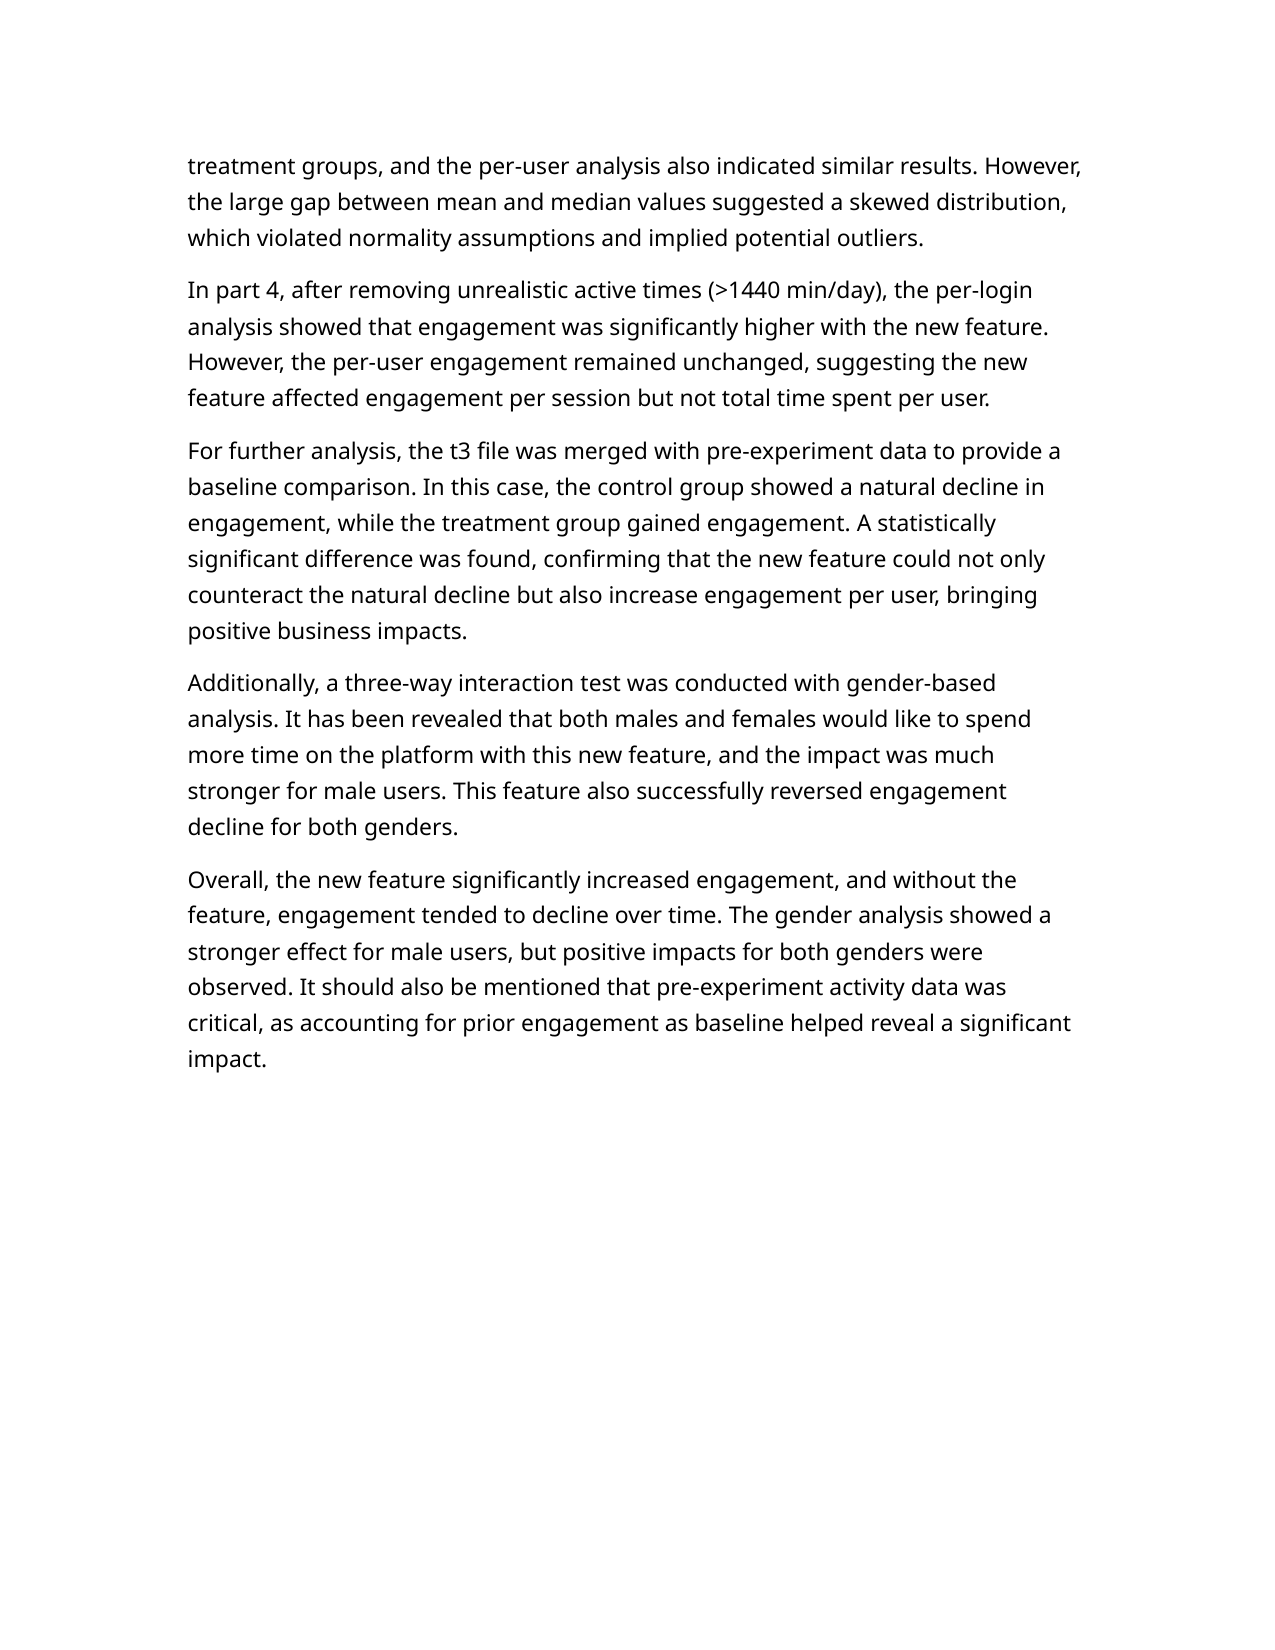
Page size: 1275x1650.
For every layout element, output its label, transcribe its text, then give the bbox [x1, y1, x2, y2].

text Overall, the new feature significantly increased engagement, and without the feature, engagement tended to decline over time. The gender analysis showed a stronger effect for male users, but positive impacts for both genders were observed. It should also be mentioned that pre-experiment activity data was critical, as accounting for prior engagement as baseline helped reveal a significant impact. [187, 863, 1087, 1074]
text For further analysis, the t3 file was merged with pre-experiment data to provide a baseline comparison. In this case, the control group showed a natural decline in engagement, while the treatment group gained engagement. A statistically significant difference was found, confirming that the new feature could not only counteract the natural decline but also increase engagement per user, bringing positive business impacts. [187, 435, 1087, 646]
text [187, 150, 1087, 253]
text In part 4, after removing unrealistic active times (>1440 min/day), the per-login analysis showed that engagement was significantly higher with the new feature. However, the per-user engagement remained unchanged, suggesting the new feature affected engagement per session but not total time spent per user. [187, 274, 1087, 413]
text Additionally, a three-way interaction test was conducted with gender-based analysis. It has been revealed that both males and females would like to spend more time on the platform with this new feature, and the impact was much stronger for male users. This feature also successfully reversed engagement decline for both genders. [187, 667, 1087, 842]
